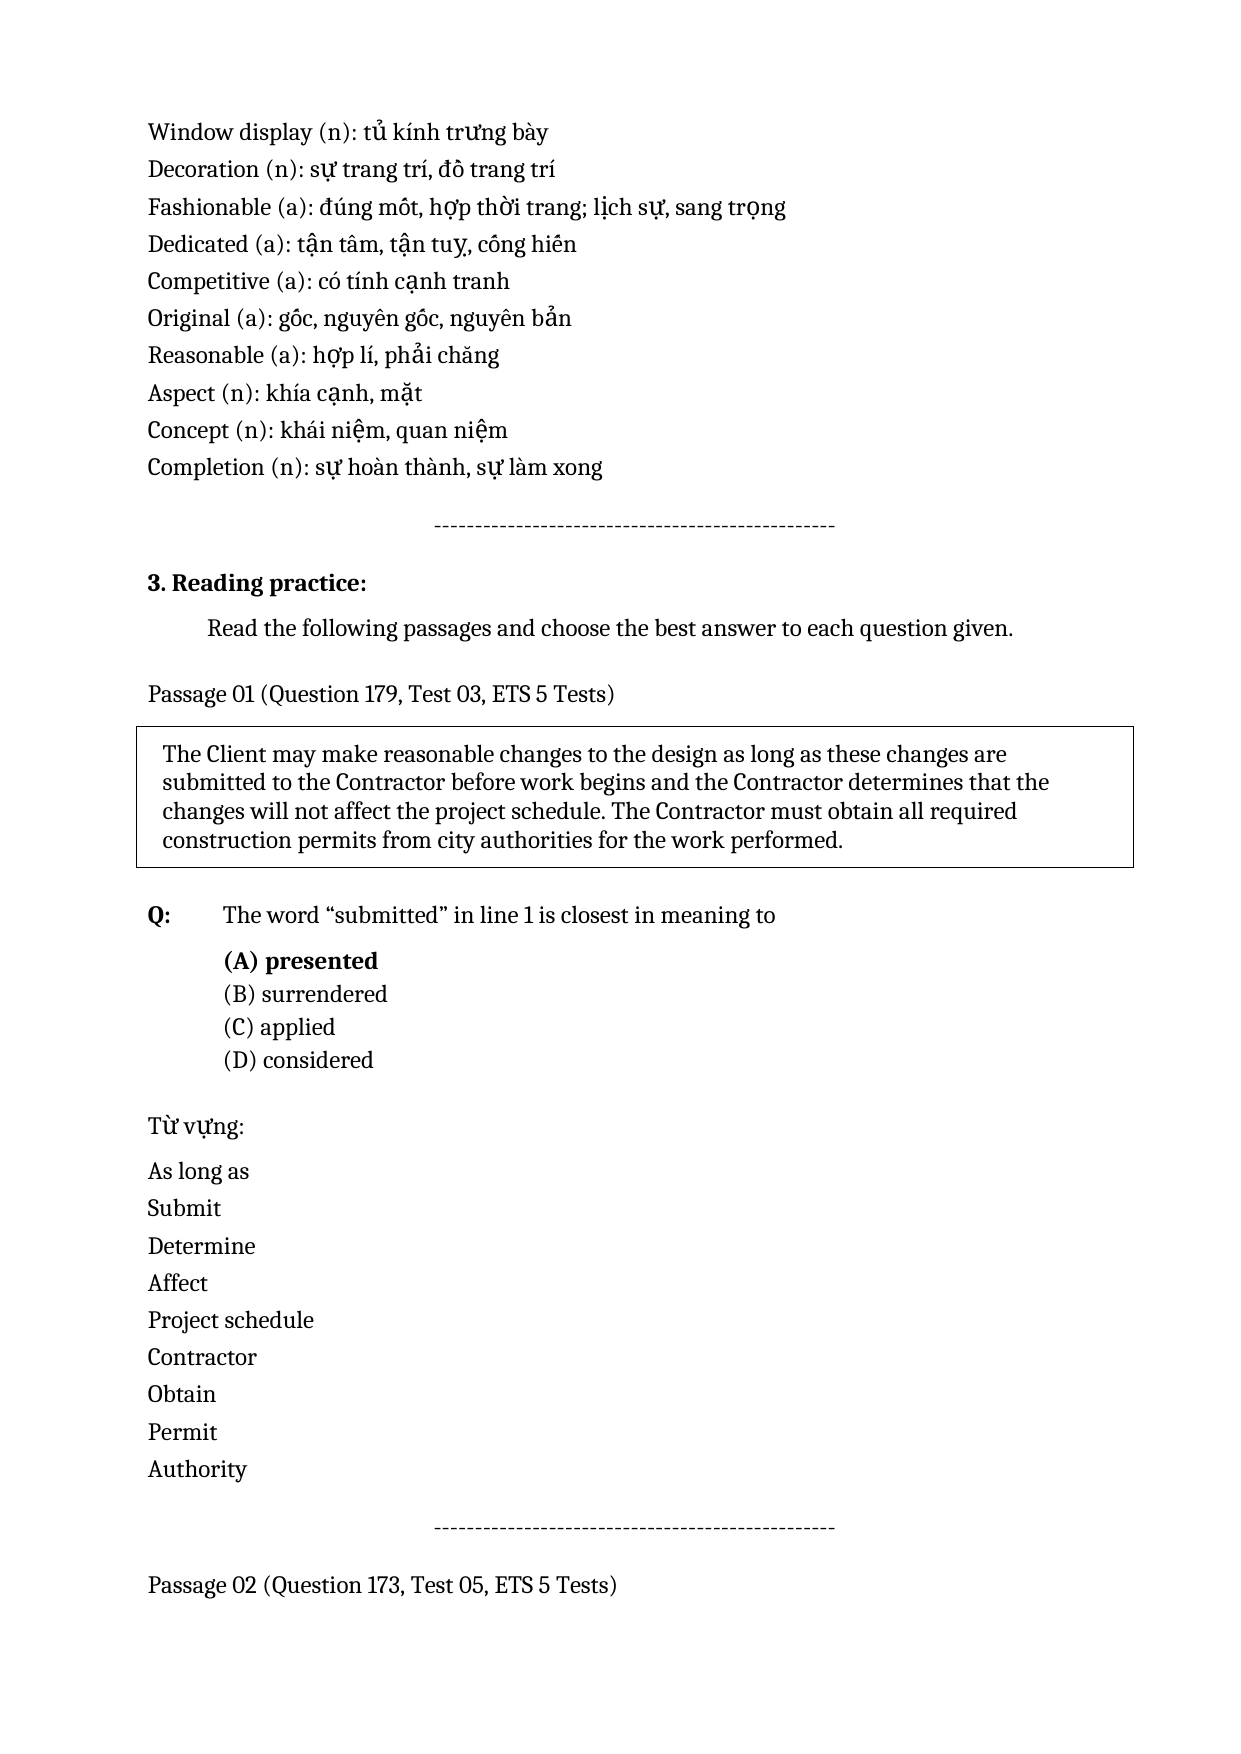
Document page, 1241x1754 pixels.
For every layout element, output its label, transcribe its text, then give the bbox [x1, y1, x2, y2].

text Competitive (a): có tính cạnh tranh [148, 267, 1122, 296]
text Submit [148, 1194, 1122, 1223]
text Permit [148, 1417, 1122, 1446]
text Q: The word “submitted” in line 1 is closest in meaning to [148, 901, 1122, 930]
text Read the following passages and choose the best answer to each question given. [207, 614, 1122, 643]
text Authority [148, 1455, 1122, 1483]
text Aspect (n): khía cạnh, mặt [148, 378, 1122, 407]
text Original (a): gốc, nguyên gốc, nguyên bản [148, 304, 1122, 333]
text (A) presented (B) surrendered (C) applied (D) considered [223, 947, 1122, 1074]
text Từ vựng: [148, 1112, 1122, 1140]
text Determine [148, 1232, 1122, 1260]
text Window display (n): tủ kính trưng bày [148, 118, 1122, 147]
text Passage 01 (Question 179, Test 03, ETS 5 Tests) [148, 680, 1122, 709]
text Passage 02 (Question 173, Test 05, ETS 5 Tests) [148, 1571, 1122, 1599]
text 3. Reading practice: [148, 569, 1122, 598]
text Dedicated (a): tận tâm, tận tuỵ, cống hiến [148, 230, 1122, 258]
text As long as [148, 1157, 1122, 1186]
text Affect [148, 1269, 1122, 1297]
text ------------------------------------------------- [148, 511, 1122, 539]
text ------------------------------------------------- [148, 1513, 1122, 1541]
text Contractor [148, 1343, 1122, 1372]
text Completion (n): sự hoàn thành, sự làm xong [148, 453, 1122, 482]
text Concept (n): khái niệm, quan niệm [148, 416, 1122, 444]
text Obtain [148, 1380, 1122, 1409]
text Decoration (n): sự trang trí, đồ trang trí [148, 155, 1122, 184]
text Fashionable (a): đúng mốt, hợp thời trang; lịch sự, sang trọng [148, 192, 1122, 221]
text Project schedule [148, 1306, 1122, 1335]
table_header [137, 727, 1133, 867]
text Reasonable (a): hợp lí, phải chăng [148, 341, 1122, 370]
